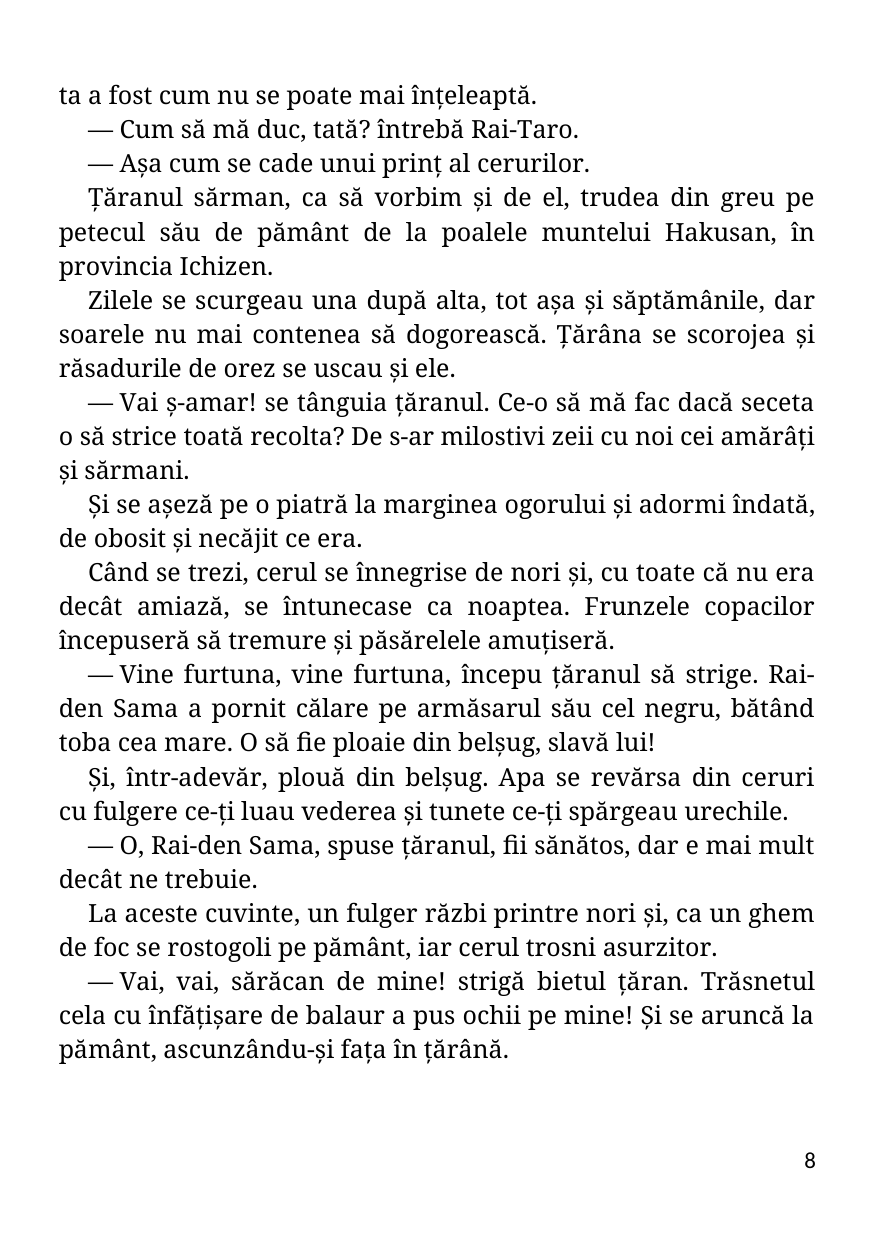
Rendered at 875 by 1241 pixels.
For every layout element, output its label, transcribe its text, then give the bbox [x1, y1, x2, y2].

text Când se trezi, cerul se înnegrise de nori și, cu toate că nu era decât amiază, se întunecase ca noaptea. Frunzele copacilor începuseră să tremure și păsărelele amuțiseră. [58, 555, 816, 657]
text — O, Rai-den Sama, spuse țăranul, fii sănătos, dar e mai mult decât ne trebuie. [58, 827, 816, 895]
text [58, 78, 816, 112]
text Și se așeză pe o piatră la marginea ogorului și adormi îndată, de obosit și necăjit ce era. [58, 487, 816, 555]
text — Vai, vai, sărăcan de mine! strigă bietul țăran. Trăsnetul cela cu înfățișare de balaur a pus ochii pe mine! Și se aruncă la pământ, ascunzându-și fața în țărână. [58, 963, 816, 1066]
text — Așa cum se cade unui prinț al cerurilor. [58, 146, 816, 180]
text Și, într-adevăr, plouă din belșug. Apa se revărsa din ceruri cu fulgere ce-ți luau vederea și tunete ce-ți spărgeau urechile. [58, 759, 816, 827]
text — Cum să mă duc, tată? întrebă Rai-Taro. [58, 112, 816, 146]
text — Vai ș-amar! se tânguia țăranul. Ce-o să mă fac dacă seceta o să strice toată recolta? De s-ar milostivi zeii cu noi cei amărâți și sărmani. [58, 384, 816, 487]
text La aceste cuvinte, un fulger răzbi printre nori și, ca un ghem de foc se rostogoli pe pământ, iar cerul trosni asurzitor. [58, 895, 816, 963]
text — Vine furtuna, vine furtuna, începu țăranul să strige. Rai-den Sama a pornit călare pe armăsarul său cel negru, bătând toba cea mare. O să fie ploaie din belșug, slavă lui! [58, 657, 816, 759]
text Zilele se scurgeau una după alta, tot așa și săptămânile, dar soarele nu mai contenea să dogorească. Țărâna se scorojea și răsadurile de orez se uscau și ele. [58, 282, 816, 384]
text Țăranul sărman, ca să vorbim și de el, trudea din greu pe petecul său de pământ de la poalele muntelui Hakusan, în provincia Ichizen. [58, 180, 816, 282]
